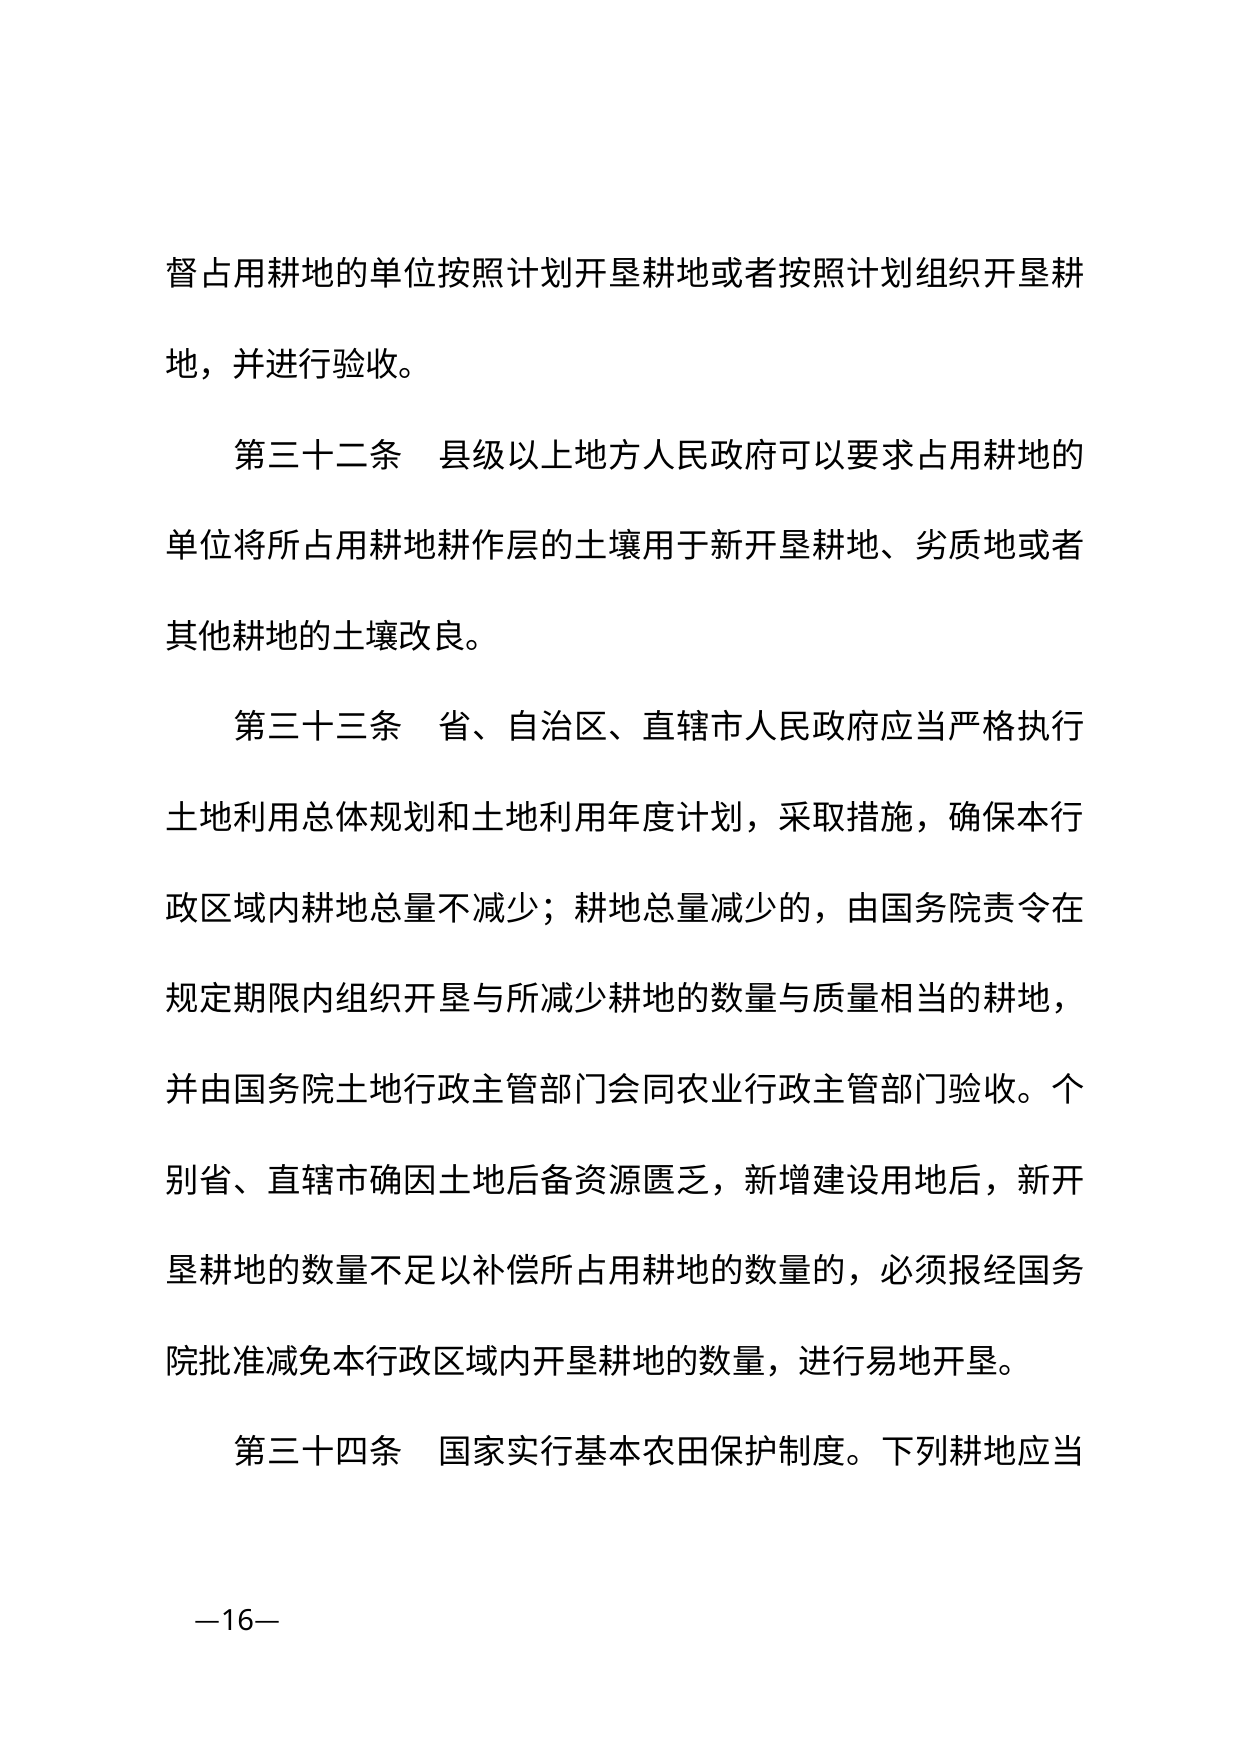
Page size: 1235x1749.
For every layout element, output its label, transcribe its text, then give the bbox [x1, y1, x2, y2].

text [165, 1404, 1087, 1495]
text 第三十三条 省、自治区、直辖市人民政府应当严格执行土地利用总体规划和土地利用年度计划，采取措施，确保本行政区域内耕地总量不减少；耕地总量减少的，由国务院责令在规定期限内组织开垦与所减少耕地的数量与质量相当的耕地，并由国务院土地行政主管部门会同农业行政主管部门验收。个别省、直辖市确因土地后备资源匮乏，新增建设用地后，新开垦耕地的数量不足以补偿所占用耕地的数量的，必须报经国务院批准减免本行政区域内开垦耕地的数量，进行易地开垦。 [165, 679, 1087, 1404]
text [165, 226, 1087, 407]
text 第三十二条 县级以上地方人民政府可以要求占用耕地的单位将所占用耕地耕作层的土壤用于新开垦耕地、劣质地或者其他耕地的土壤改良。 [165, 407, 1087, 679]
